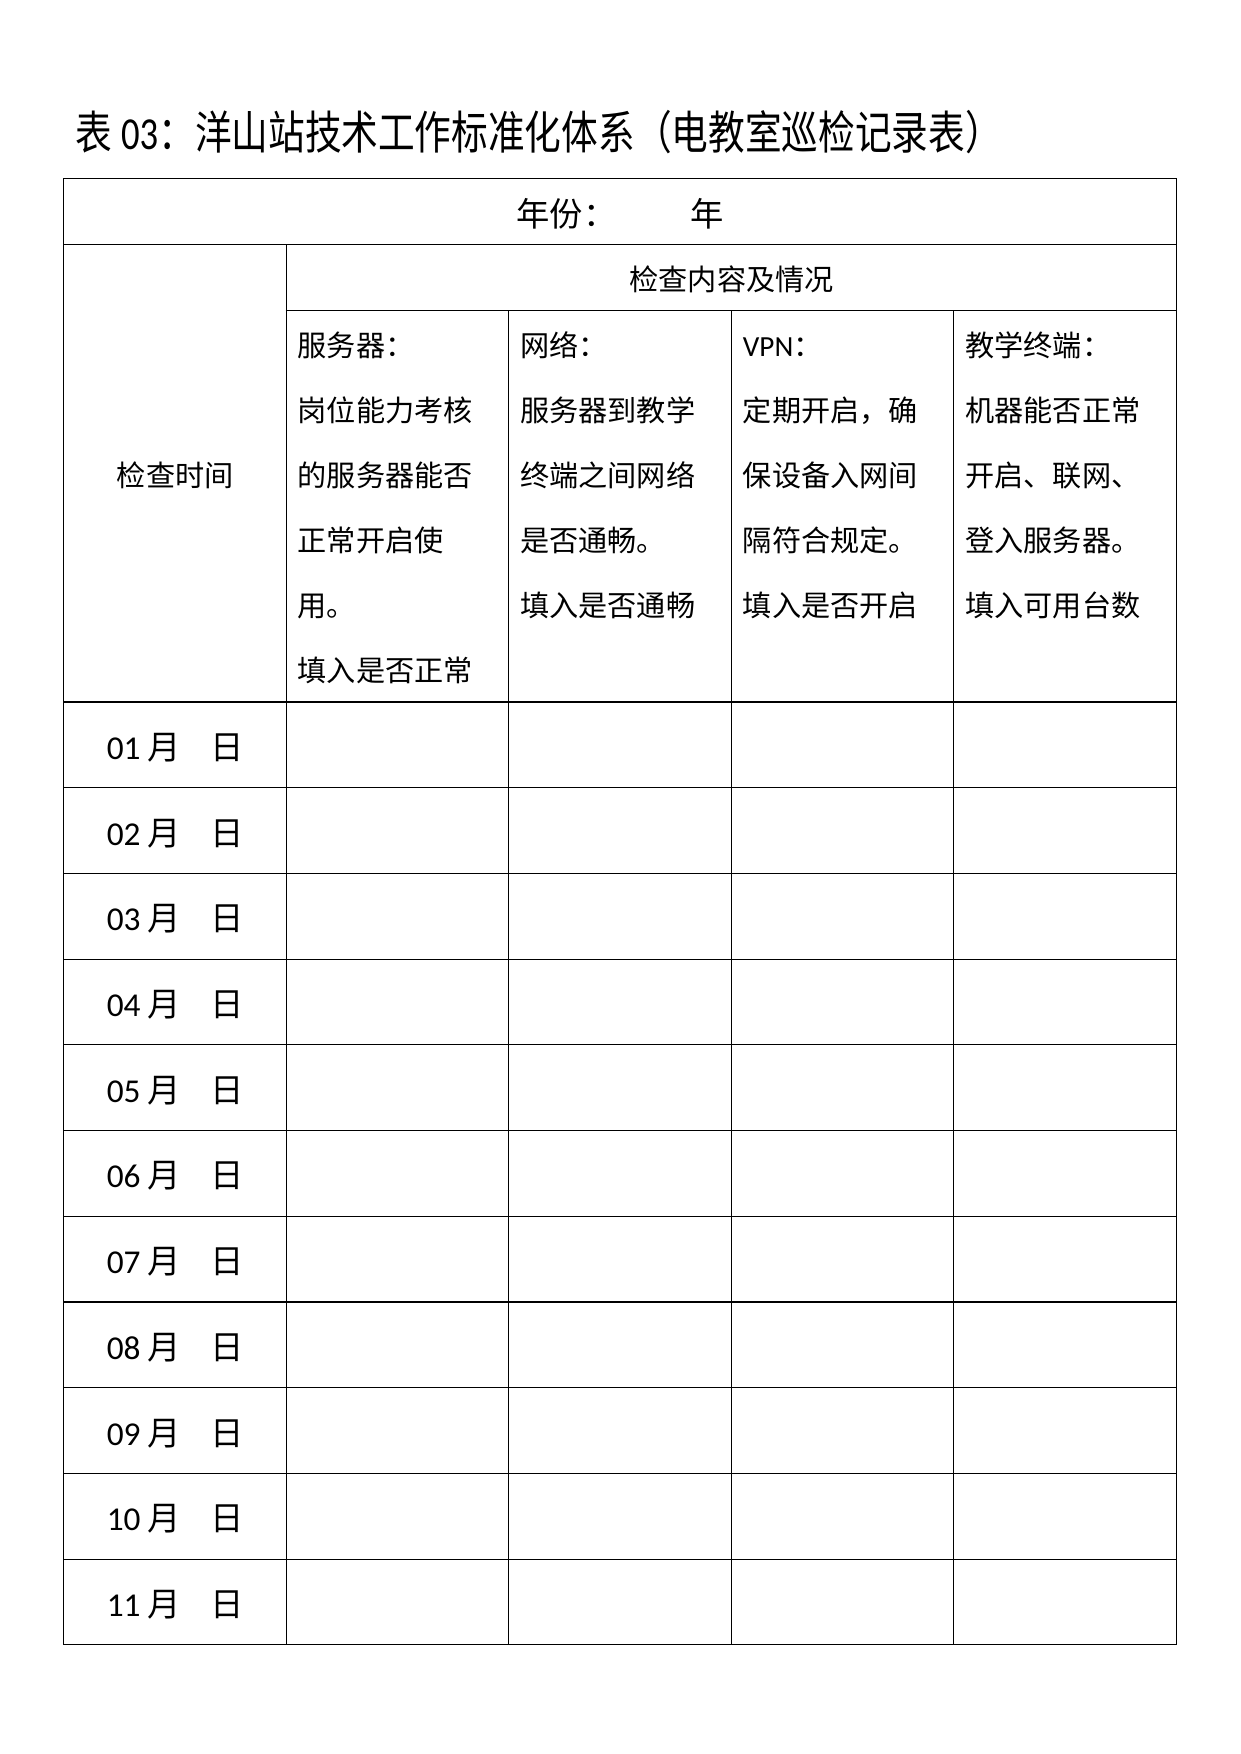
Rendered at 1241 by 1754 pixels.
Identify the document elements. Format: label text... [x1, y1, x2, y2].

table_cell [287, 1045, 508, 1130]
table_cell [287, 874, 508, 958]
table_cell [732, 703, 953, 787]
table_cell VPN： 定期开启，确保设备入网间隔符合规定。 填入是否开启 [732, 311, 953, 701]
table_cell [954, 1045, 1176, 1130]
table_cell [732, 1045, 953, 1130]
table_cell [732, 1303, 953, 1387]
table_cell 10月 日 [64, 1474, 286, 1559]
table_cell [954, 1131, 1176, 1216]
table_cell [509, 1217, 731, 1301]
table_cell 06月 日 [64, 1131, 286, 1216]
table_cell [287, 1474, 508, 1559]
table_cell [509, 874, 731, 958]
table_cell 01月 日 [64, 703, 286, 787]
table_cell [732, 960, 953, 1044]
table_cell [954, 1217, 1176, 1301]
table_cell 教学终端： 机器能否正常开启、联网、登入服务器。 填入可用台数 [954, 311, 1176, 701]
table_cell 08月 日 [64, 1303, 286, 1387]
table_cell [732, 1388, 953, 1473]
table_cell [732, 788, 953, 873]
table_cell 检查内容及情况 [287, 245, 1176, 310]
table_cell 05月 日 [64, 1045, 286, 1130]
table_cell [954, 1560, 1176, 1644]
table_cell [954, 1388, 1176, 1473]
table_cell 07月 日 [64, 1217, 286, 1301]
table_cell [287, 1560, 508, 1644]
table_cell 11月 日 [64, 1560, 286, 1644]
table_cell 检查时间 [64, 245, 286, 701]
table_cell [954, 1303, 1176, 1387]
table_cell 网络： 服务器到教学终端之间网络是否通畅。 填入是否通畅 [509, 311, 731, 701]
table_cell [509, 788, 731, 873]
table_cell [287, 1303, 508, 1387]
table_cell [287, 960, 508, 1044]
table_cell [509, 1131, 731, 1216]
table_cell [954, 788, 1176, 873]
table_cell [732, 874, 953, 958]
table_cell [954, 960, 1176, 1044]
table_cell 04月 日 [64, 960, 286, 1044]
table_cell 03月 日 [64, 874, 286, 958]
table_cell [732, 1560, 953, 1644]
table_cell 服务器： 岗位能力考核的服务器能否正常开启使用。 填入是否正常 [287, 311, 508, 701]
table_cell [287, 1388, 508, 1473]
table_cell [287, 703, 508, 787]
table_cell [954, 1474, 1176, 1559]
table_cell [954, 874, 1176, 958]
table_cell [509, 960, 731, 1044]
table_cell [732, 1131, 953, 1216]
table_cell [287, 1217, 508, 1301]
table_cell [287, 1131, 508, 1216]
table_cell [732, 1217, 953, 1301]
table_cell [732, 1474, 953, 1559]
table_cell [509, 1560, 731, 1644]
table_cell [509, 1303, 731, 1387]
text 表03：洋山站技术工作标准化体系（电教室巡检记录表） [75, 81, 1165, 178]
table_cell [954, 703, 1176, 787]
table_cell 02月 日 [64, 788, 286, 873]
table_cell [509, 1388, 731, 1473]
table_cell 09月 日 [64, 1388, 286, 1473]
table_cell [287, 788, 508, 873]
table_header 年份： 年 [64, 179, 1176, 244]
table_cell [509, 703, 731, 787]
table_cell [509, 1045, 731, 1130]
table_cell [509, 1474, 731, 1559]
